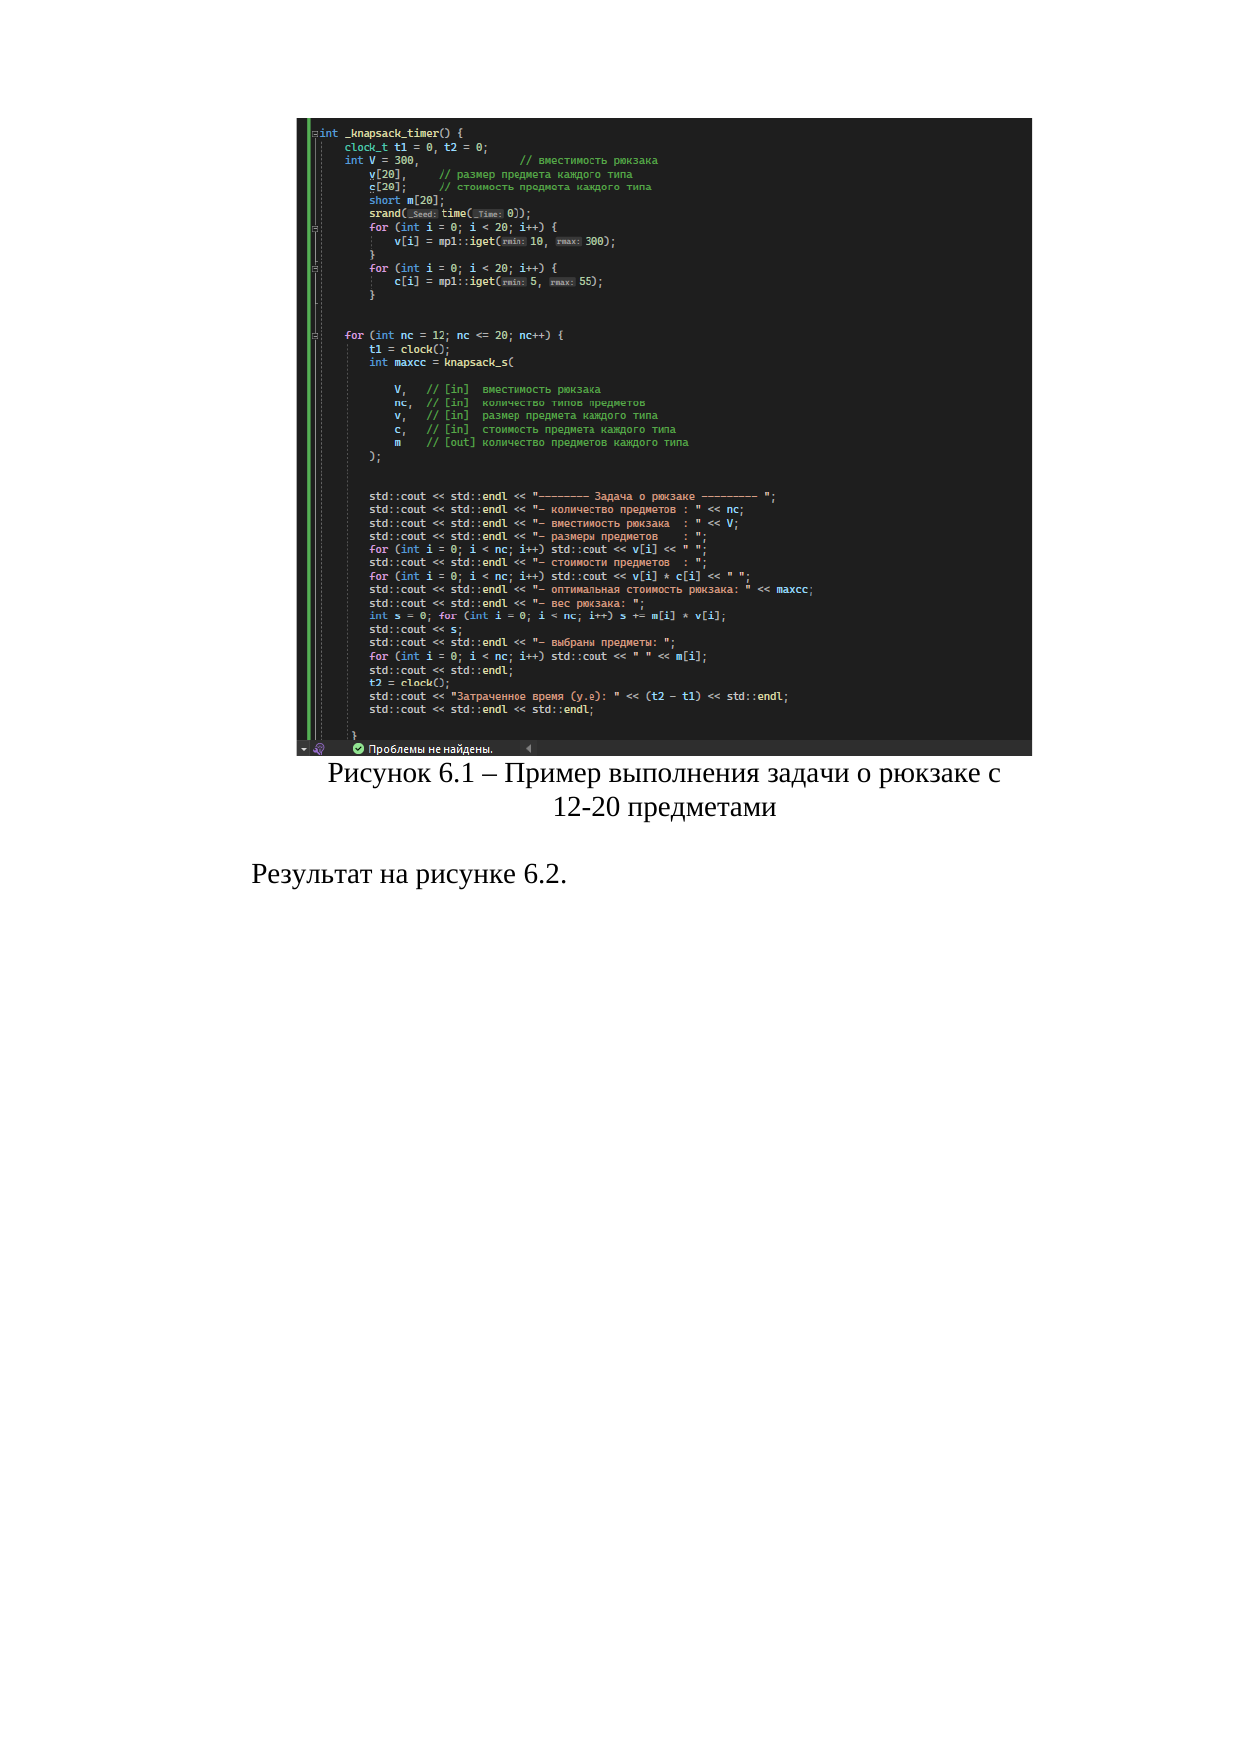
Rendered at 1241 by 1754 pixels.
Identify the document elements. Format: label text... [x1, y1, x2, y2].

text Результат на рисунке 6.2. [177, 856, 1152, 889]
text Рисунок 6.1 – Пример выполнения задачи о рюкзаке с [177, 755, 1152, 789]
picture [296, 118, 1033, 756]
text 12-20 предметами [177, 789, 1152, 822]
